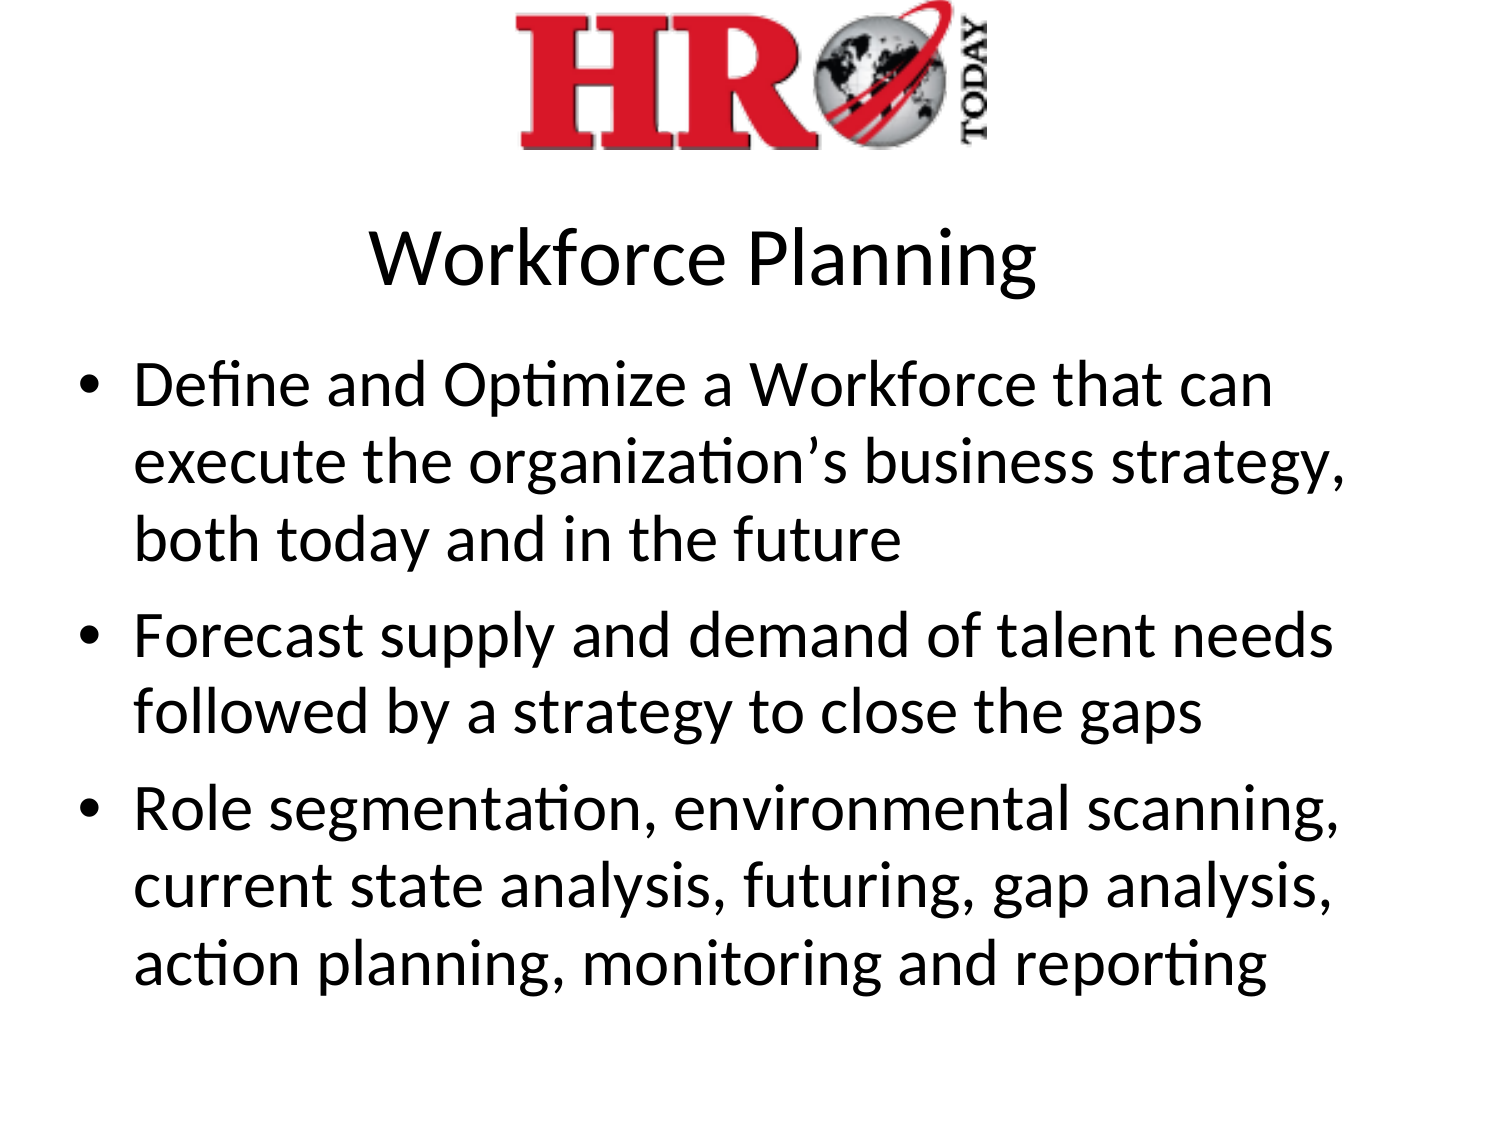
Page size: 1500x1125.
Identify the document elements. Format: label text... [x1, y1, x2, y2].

picture [514, 0, 987, 150]
text • Role segmentation, environmental scanning, current state analysis, futuring, gap analysis, action planning, monitoring and reporting [77, 768, 1356, 1002]
text • Define and Optimize a Workforce that can execute the organization’s business strategy, both today and in the future [77, 344, 1362, 578]
text Workforce Planning [368, 205, 1413, 307]
text • Forecast supply and demand of talent needs followed by a strategy to close the gaps [77, 595, 1349, 750]
